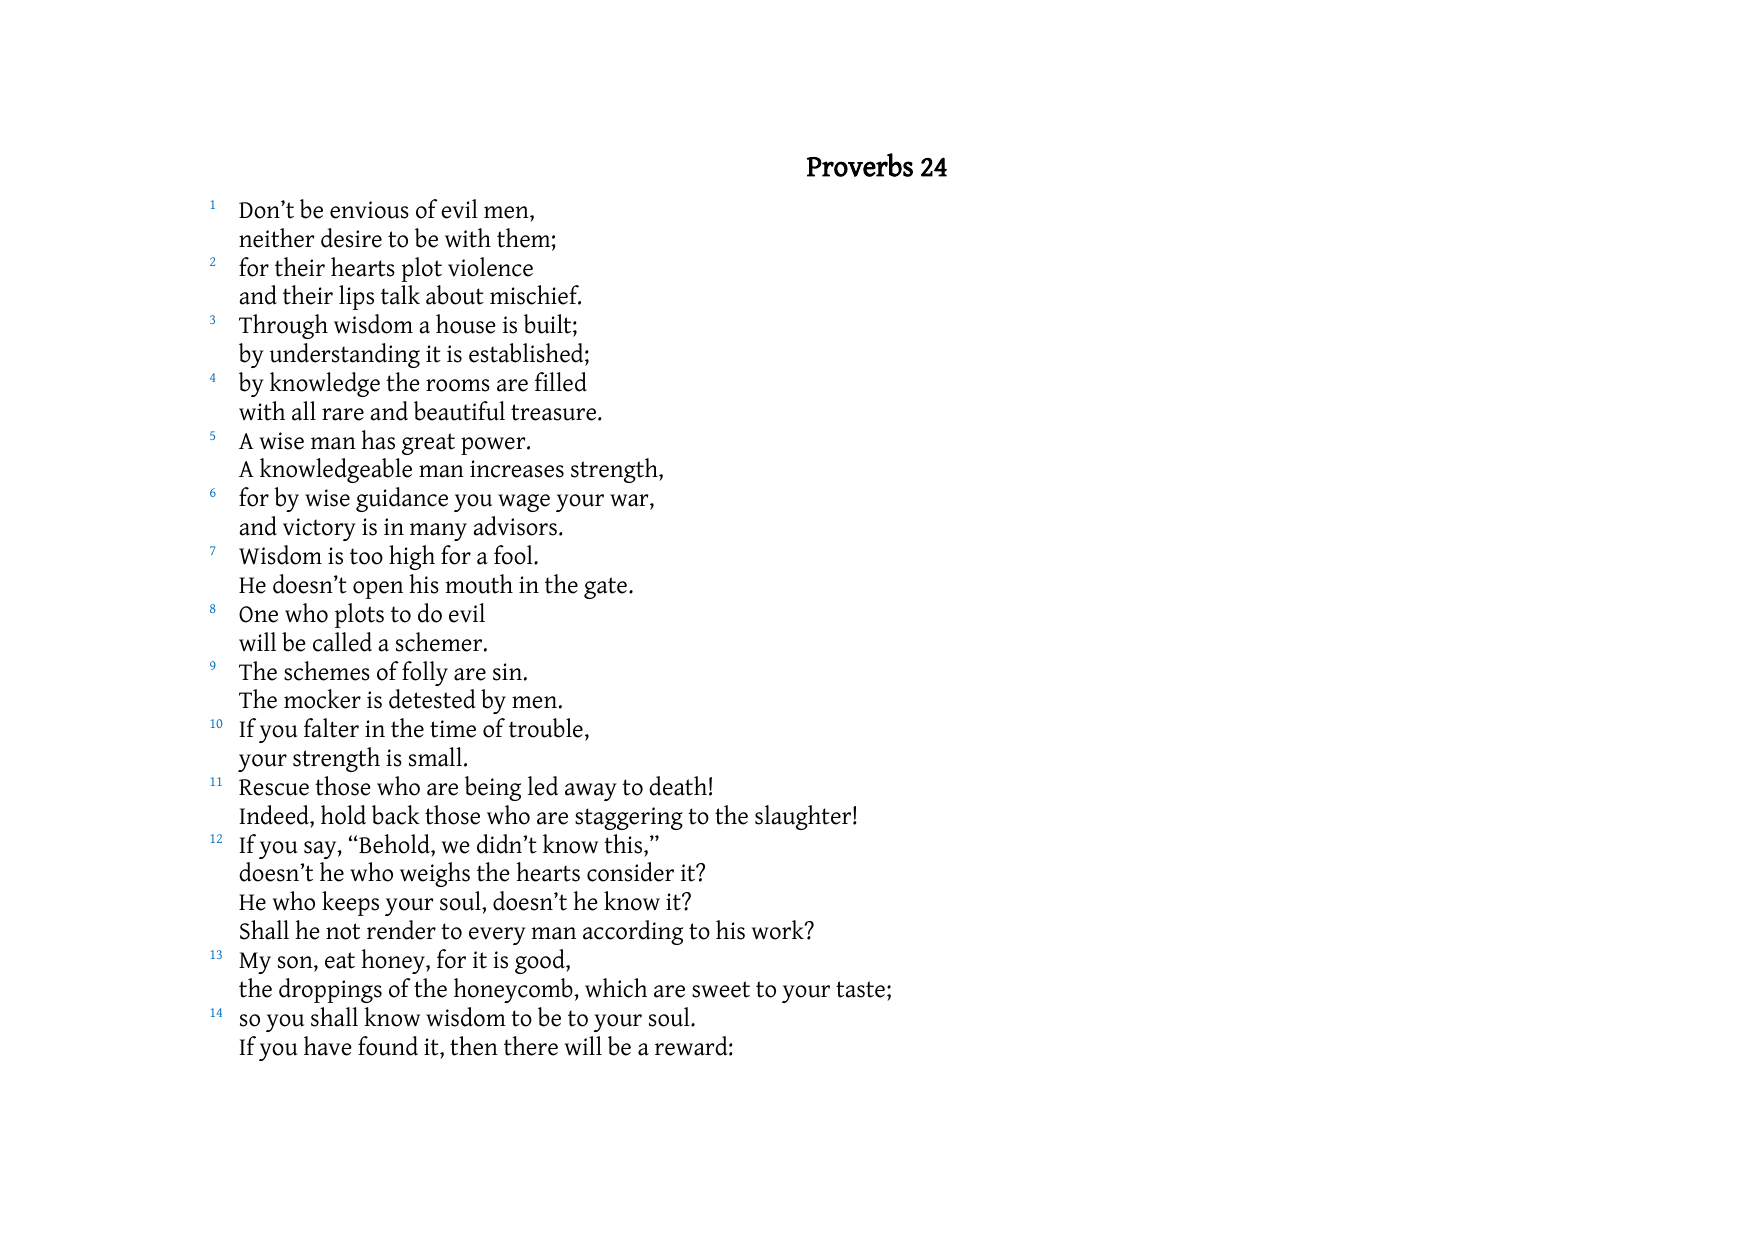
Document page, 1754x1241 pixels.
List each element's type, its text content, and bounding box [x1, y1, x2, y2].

text 1 Don’t be envious of evil men, neither desire to be with them; [209, 196, 1545, 254]
text 4 by knowledge the rooms are filled with all rare and beautiful treasure. [209, 369, 1545, 427]
text 8 One who plots to do evil will be called a schemer. [209, 600, 1545, 658]
text 9 The schemes of folly are sin. The mocker is detested by men. [209, 658, 1545, 716]
text 6 for by wise guidance you wage your war, and victory is in many advisors. [209, 485, 1545, 542]
text 11 Rescue those who are being led away to death! Indeed, hold back those who are staggering to the slaughter! [209, 773, 1545, 831]
text 3 Through wisdom a house is built; by understanding it is established; [209, 312, 1545, 369]
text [209, 1004, 1545, 1062]
text 12 If you say, “Behold, we didn’t know this,” doesn’t he who weighs the hearts consider it? He who keeps your soul, doesn’t he know it? Shall he not render to every man according to his work? [209, 831, 1545, 946]
text 7 Wisdom is too high for a fool. He doesn’t open his mouth in the gate. [209, 542, 1545, 600]
text 10 If you falter in the time of trouble, your strength is small. [209, 716, 1545, 773]
text 13 My son, eat honey, for it is good, the droppings of the honeycomb, which are sweet to your taste; [209, 946, 1545, 1004]
text 5 A wise man has great power. A knowledgeable man increases strength, [209, 427, 1545, 485]
text Proverbs 24 [150, 150, 1604, 184]
text 2 for their hearts plot violence and their lips talk about mischief. [209, 254, 1545, 312]
